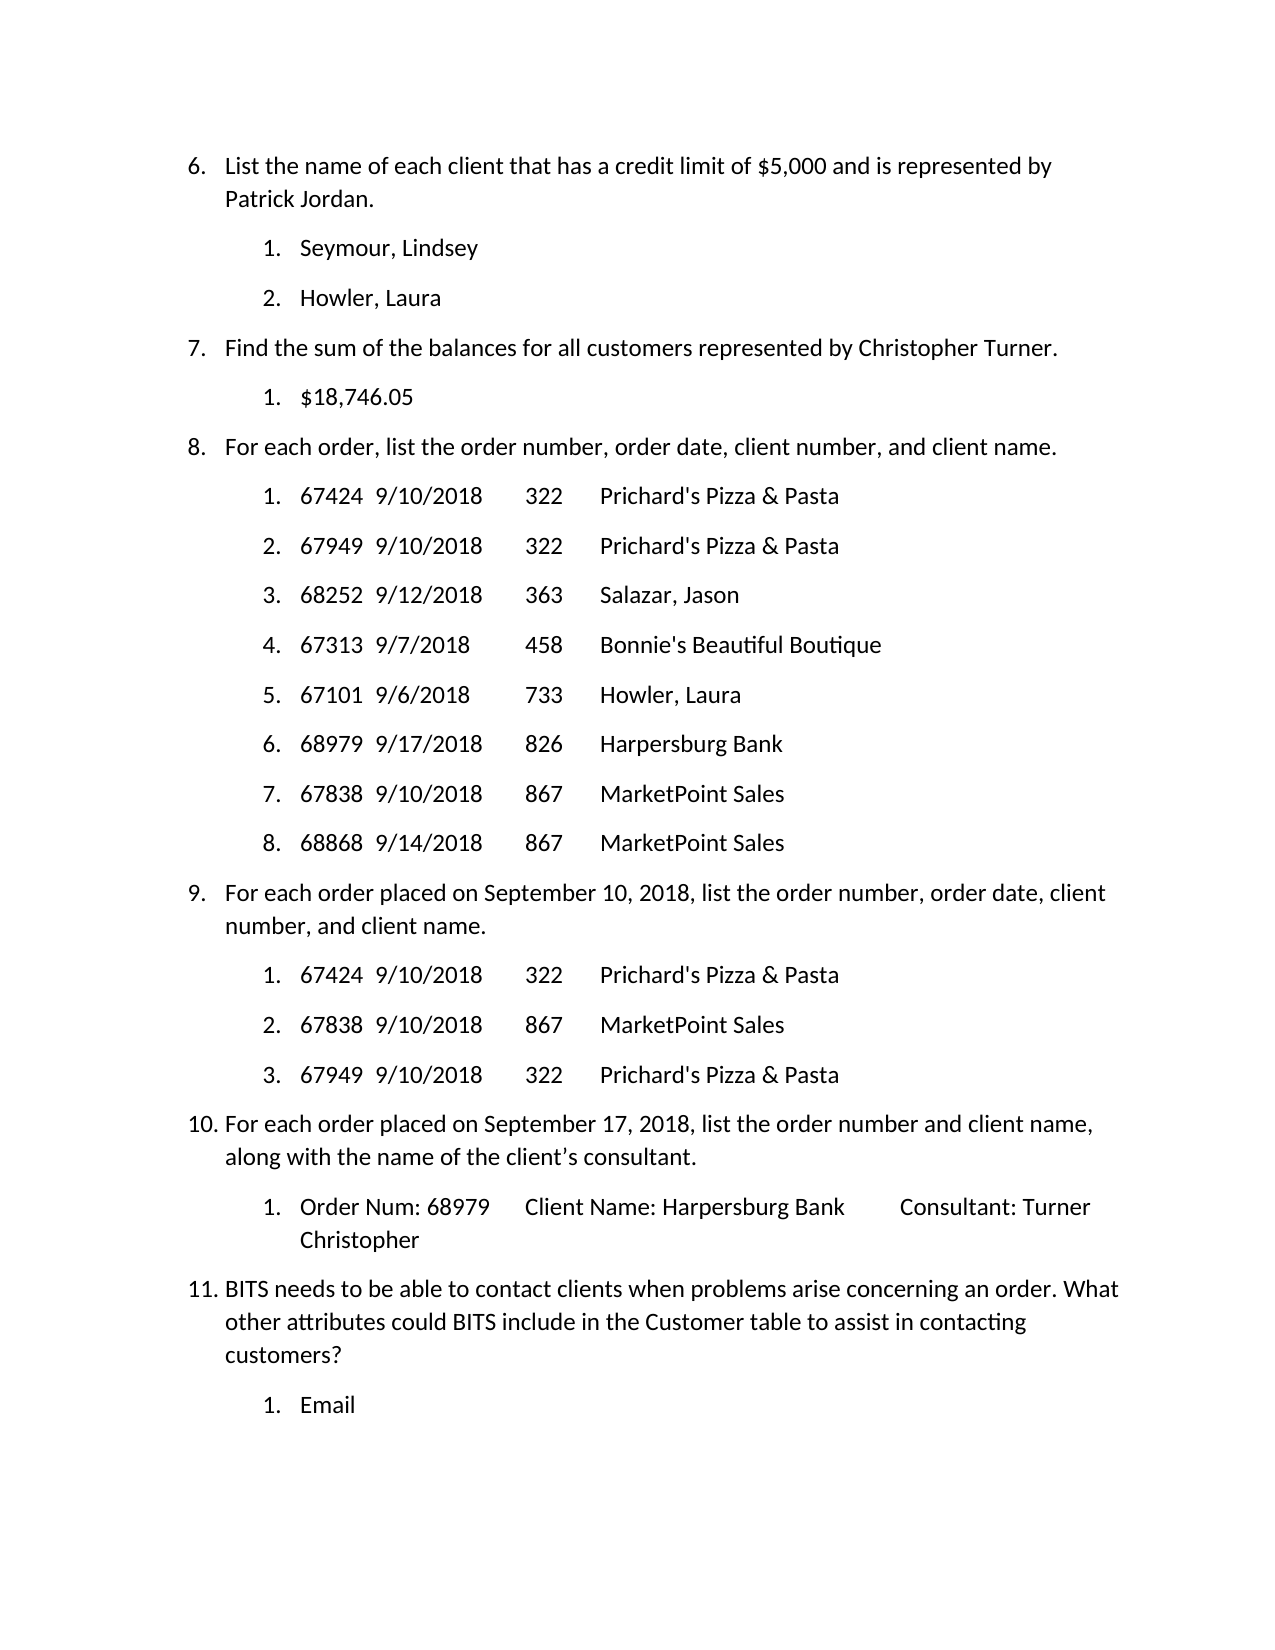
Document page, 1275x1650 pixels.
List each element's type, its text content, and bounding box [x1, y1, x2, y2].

list 68868 9/14/2018 867 MarketPoint Sales [262, 827, 1125, 858]
list 67313 9/7/2018 458 Bonnie's Beautiful Boutique [262, 629, 1125, 660]
list For each order placed on September 17, 2018, list the order number and client name, along with the name of the client’s consultant. [187, 1108, 1125, 1172]
list For each order placed on September 10, 2018, list the order number, order date, client number, and client name. [187, 877, 1125, 941]
list 68252 9/12/2018 363 Salazar, Jason [262, 579, 1125, 610]
list 67424 9/10/2018 322 Prichard's Pizza & Pasta [262, 480, 1125, 511]
list 68979 9/17/2018 826 Harpersburg Bank [262, 728, 1125, 759]
list 67101 9/6/2018 733 Howler, Laura [262, 679, 1125, 709]
list Howler, Laura [262, 282, 1125, 313]
list For each order, list the order number, order date, client number, and client name. [187, 431, 1125, 461]
list 67949 9/10/2018 322 Prichard's Pizza & Pasta [262, 1059, 1125, 1089]
list Seymour, Lindsey [262, 232, 1125, 263]
list 67949 9/10/2018 322 Prichard's Pizza & Pasta [262, 530, 1125, 561]
list BITS needs to be able to contact clients when problems arise concerning an order. What other attributes could BITS include in the Customer table to assist in contacting customers? [187, 1273, 1125, 1370]
list Email [262, 1389, 1125, 1419]
list 67838 9/10/2018 867 MarketPoint Sales [262, 778, 1125, 808]
list Find the sum of the balances for all customers represented by Christopher Turner. [187, 332, 1125, 362]
list List the name of each client that has a credit limit of $5,000 and is represented by Patrick Jordan. [187, 150, 1125, 213]
list $18,746.05 [262, 381, 1125, 412]
list 67838 9/10/2018 867 MarketPoint Sales [262, 1009, 1125, 1040]
list Order Num: 68979 Client Name: Harpersburg Bank Consultant: Turner Christopher [262, 1191, 1125, 1254]
list 67424 9/10/2018 322 Prichard's Pizza & Pasta [262, 959, 1125, 990]
